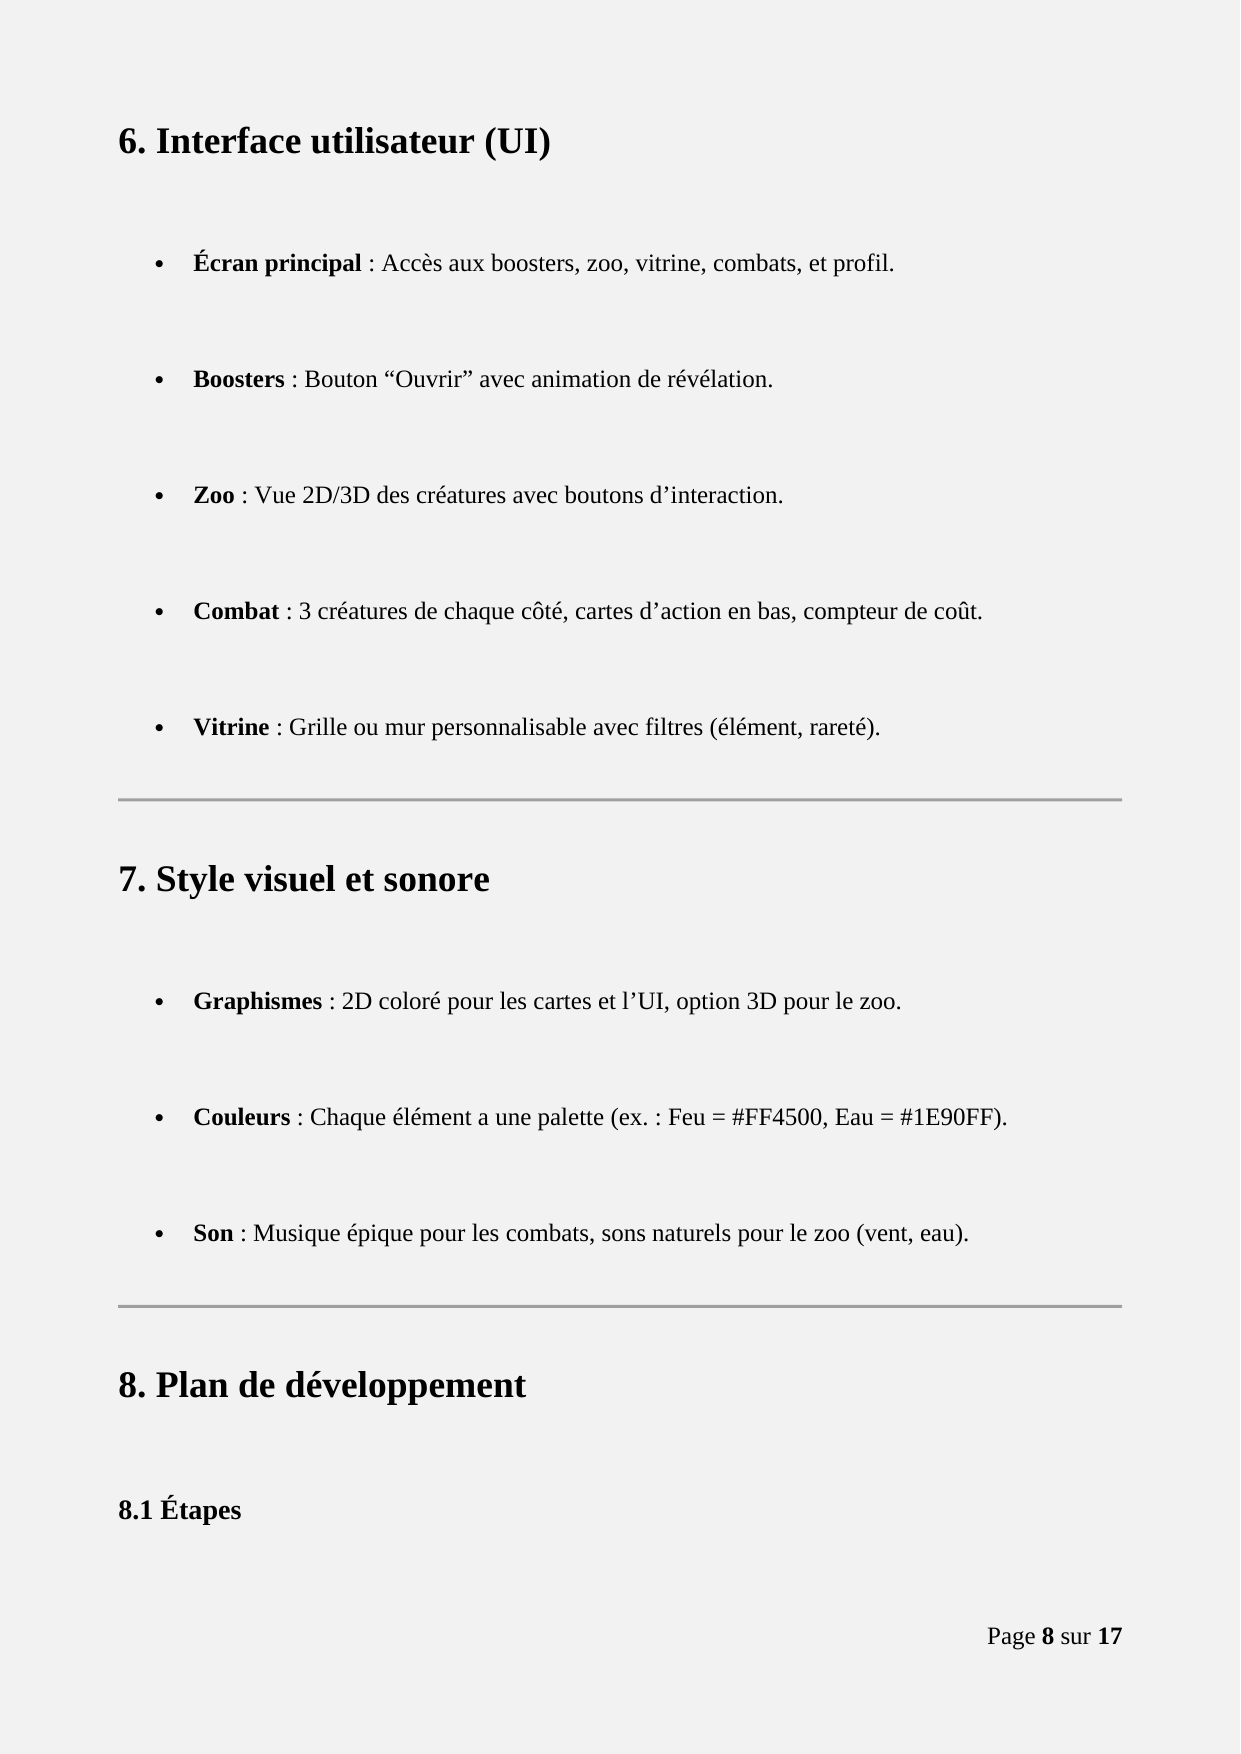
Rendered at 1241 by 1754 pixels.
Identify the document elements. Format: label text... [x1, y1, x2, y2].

list Boosters : Bouton “Ouvrir” avec animation de révélation. [156, 364, 1122, 393]
list Couleurs : Chaque élément a une palette (ex. : Feu = #FF4500, Eau = #1E90FF). [156, 1102, 1122, 1131]
text 6. Interface utilisateur (UI) [118, 118, 1122, 161]
list Son : Musique épique pour les combats, sons naturels pour le zoo (vent, eau). [156, 1218, 1122, 1247]
text 8.1 Étapes [118, 1493, 1122, 1525]
list Zoo : Vue 2D/3D des créatures avec boutons d’interaction. [156, 480, 1122, 509]
list Vitrine : Grille ou mur personnalisable avec filtres (élément, rareté). [156, 712, 1122, 740]
list Écran principal : Accès aux boosters, zoo, vitrine, combats, et profil. [156, 248, 1122, 277]
text 8. Plan de développement [118, 1363, 1122, 1406]
text 7. Style visuel et sonore [118, 856, 1122, 899]
list Graphismes : 2D coloré pour les cartes et l’UI, option 3D pour le zoo. [156, 986, 1122, 1015]
list Combat : 3 créatures de chaque côté, cartes d’action en bas, compteur de coût. [156, 596, 1122, 624]
